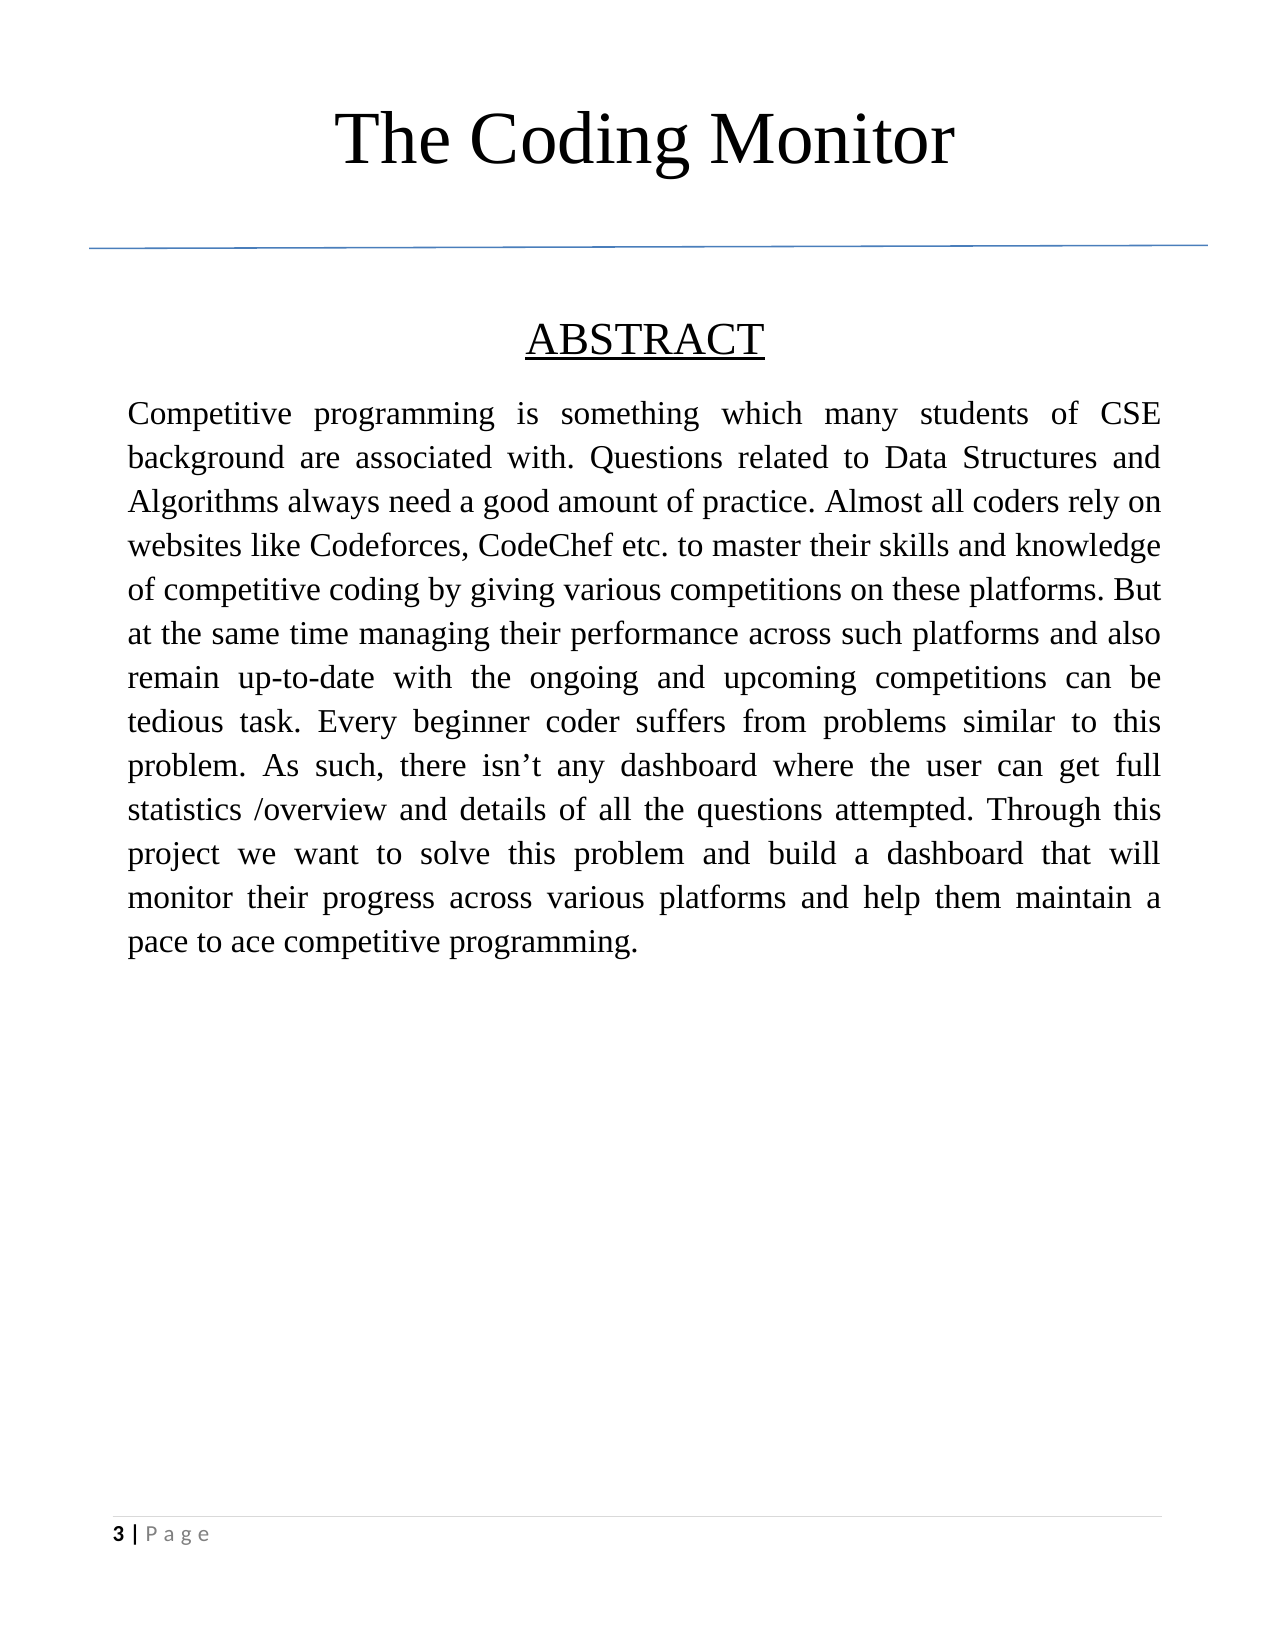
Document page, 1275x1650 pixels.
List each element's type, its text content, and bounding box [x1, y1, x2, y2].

text ABSTRACT [127, 312, 1162, 364]
text Competitive programming is something which many students of CSE background are associated with. Questions related to Data Structures and Algorithms always need a good amount of practice. Almost all coders rely on websites like Codeforces, CodeChef etc. to master their skills and knowledge of competitive coding by giving various competitions on these platforms. But at the same time managing their performance across such platforms and also remain up-to-date with the ongoing and upcoming competitions can be tedious task. Every beginner coder suffers from problems similar to this problem. As such, there isn’t any dashboard where the user can get full statistics /overview and details of all the questions attempted. Through this project we want to solve this problem and build a dashboard that will monitor their progress across various platforms and help them maintain a pace to ace competitive programming. [127, 393, 1162, 960]
text The Coding Monitor [127, 94, 1162, 180]
